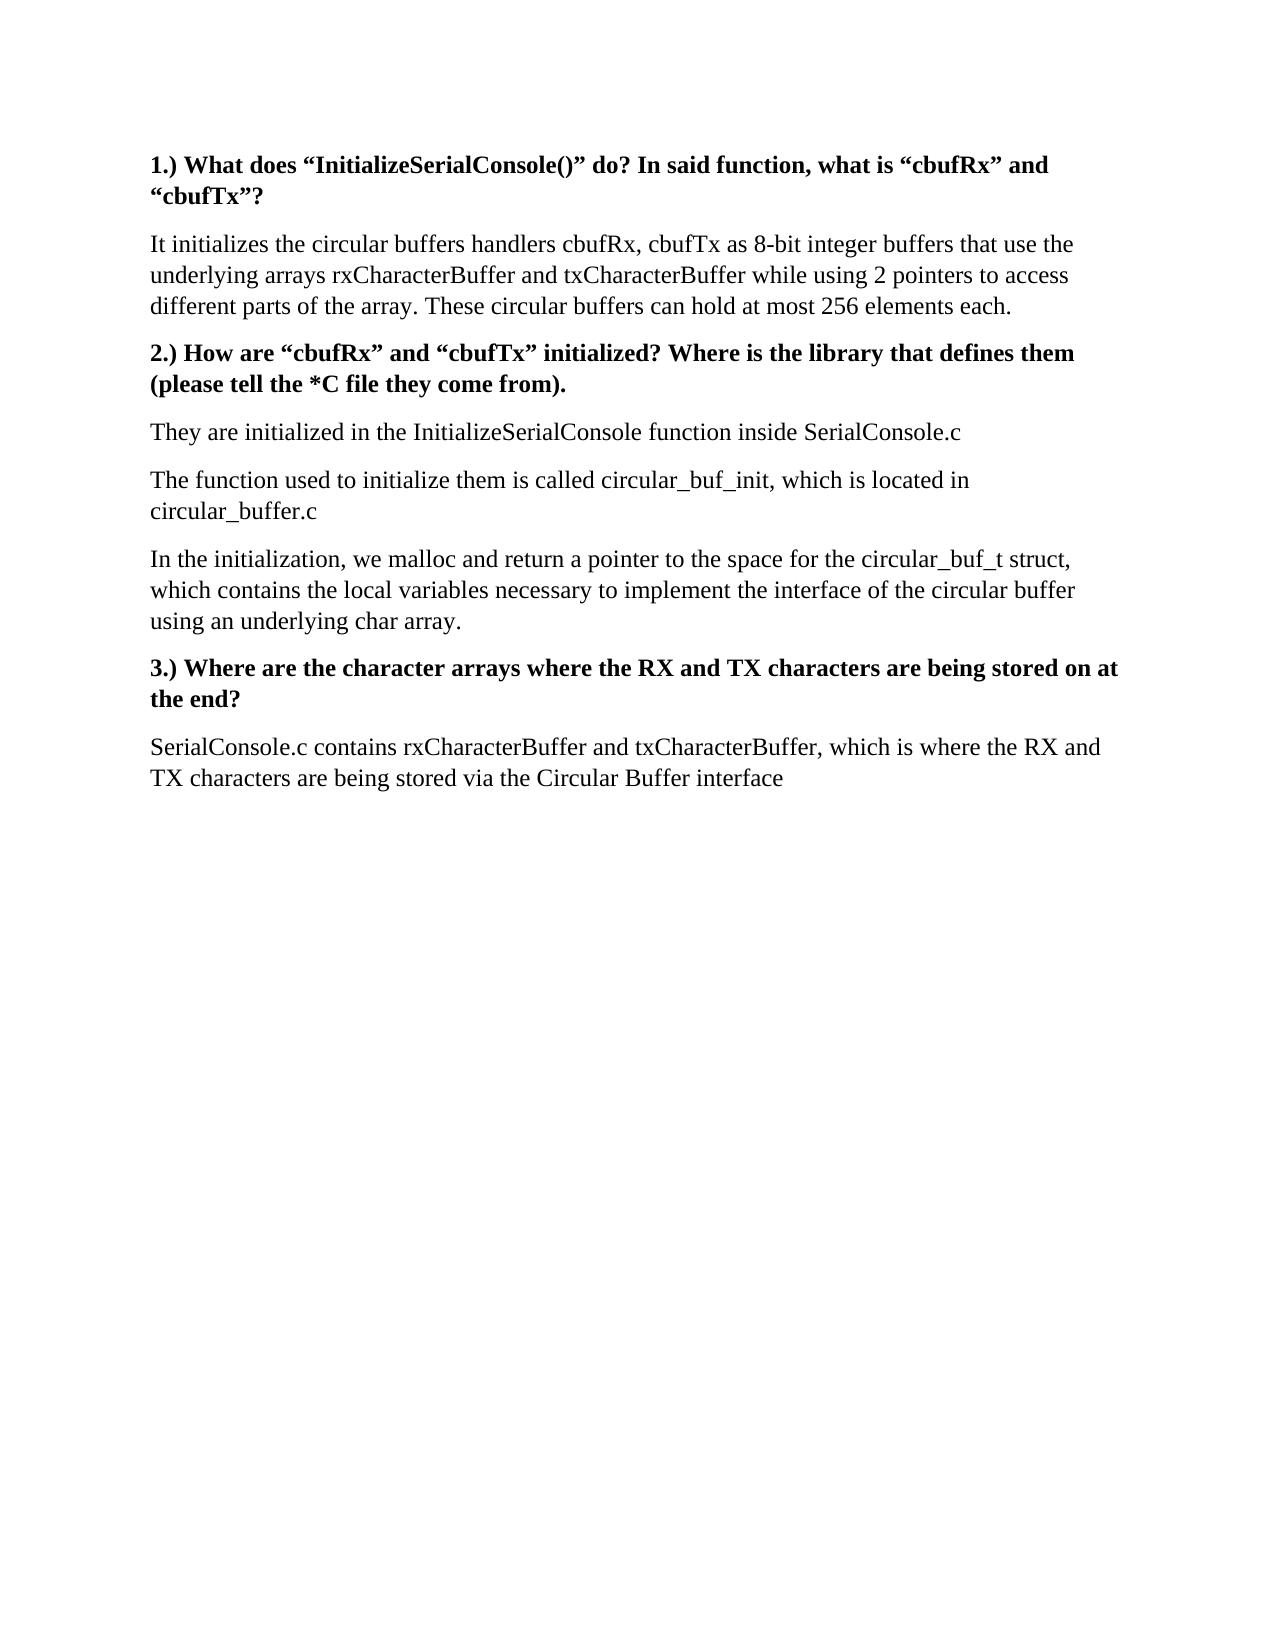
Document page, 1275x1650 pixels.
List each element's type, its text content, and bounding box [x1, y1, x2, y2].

text SerialConsole.c contains rxCharacterBuffer and txCharacterBuffer, which is where the RX and TX characters are being stored via the Circular Buffer interface [150, 732, 1125, 792]
text In the initialization, we malloc and return a pointer to the space for the circular_buf_t struct, which contains the local variables necessary to implement the interface of the circular buffer using an underlying char array. [150, 544, 1125, 634]
text They are initialized in the InitializeSerialConsole function inside SerialConsole.c [150, 417, 1125, 446]
text 2.) How are “cbufRx” and “cbufTx” initialized? Where is the library that defines them (please tell the *C file they come from). [150, 338, 1125, 398]
text 3.) Where are the character arrays where the RX and TX characters are being stored on at the end? [150, 653, 1125, 713]
text It initializes the circular buffers handlers cbufRx, cbufTx as 8-bit integer buffers that use the underlying arrays rxCharacterBuffer and txCharacterBuffer while using 2 pointers to access different parts of the array. These circular buffers can hold at most 256 elements each. [150, 229, 1125, 319]
text The function used to initialize them is called circular_buf_init, which is located in circular_buffer.c [150, 465, 1125, 525]
text 1.) What does “InitializeSerialConsole()” do? In said function, what is “cbufRx” and “cbufTx”? [150, 150, 1125, 210]
